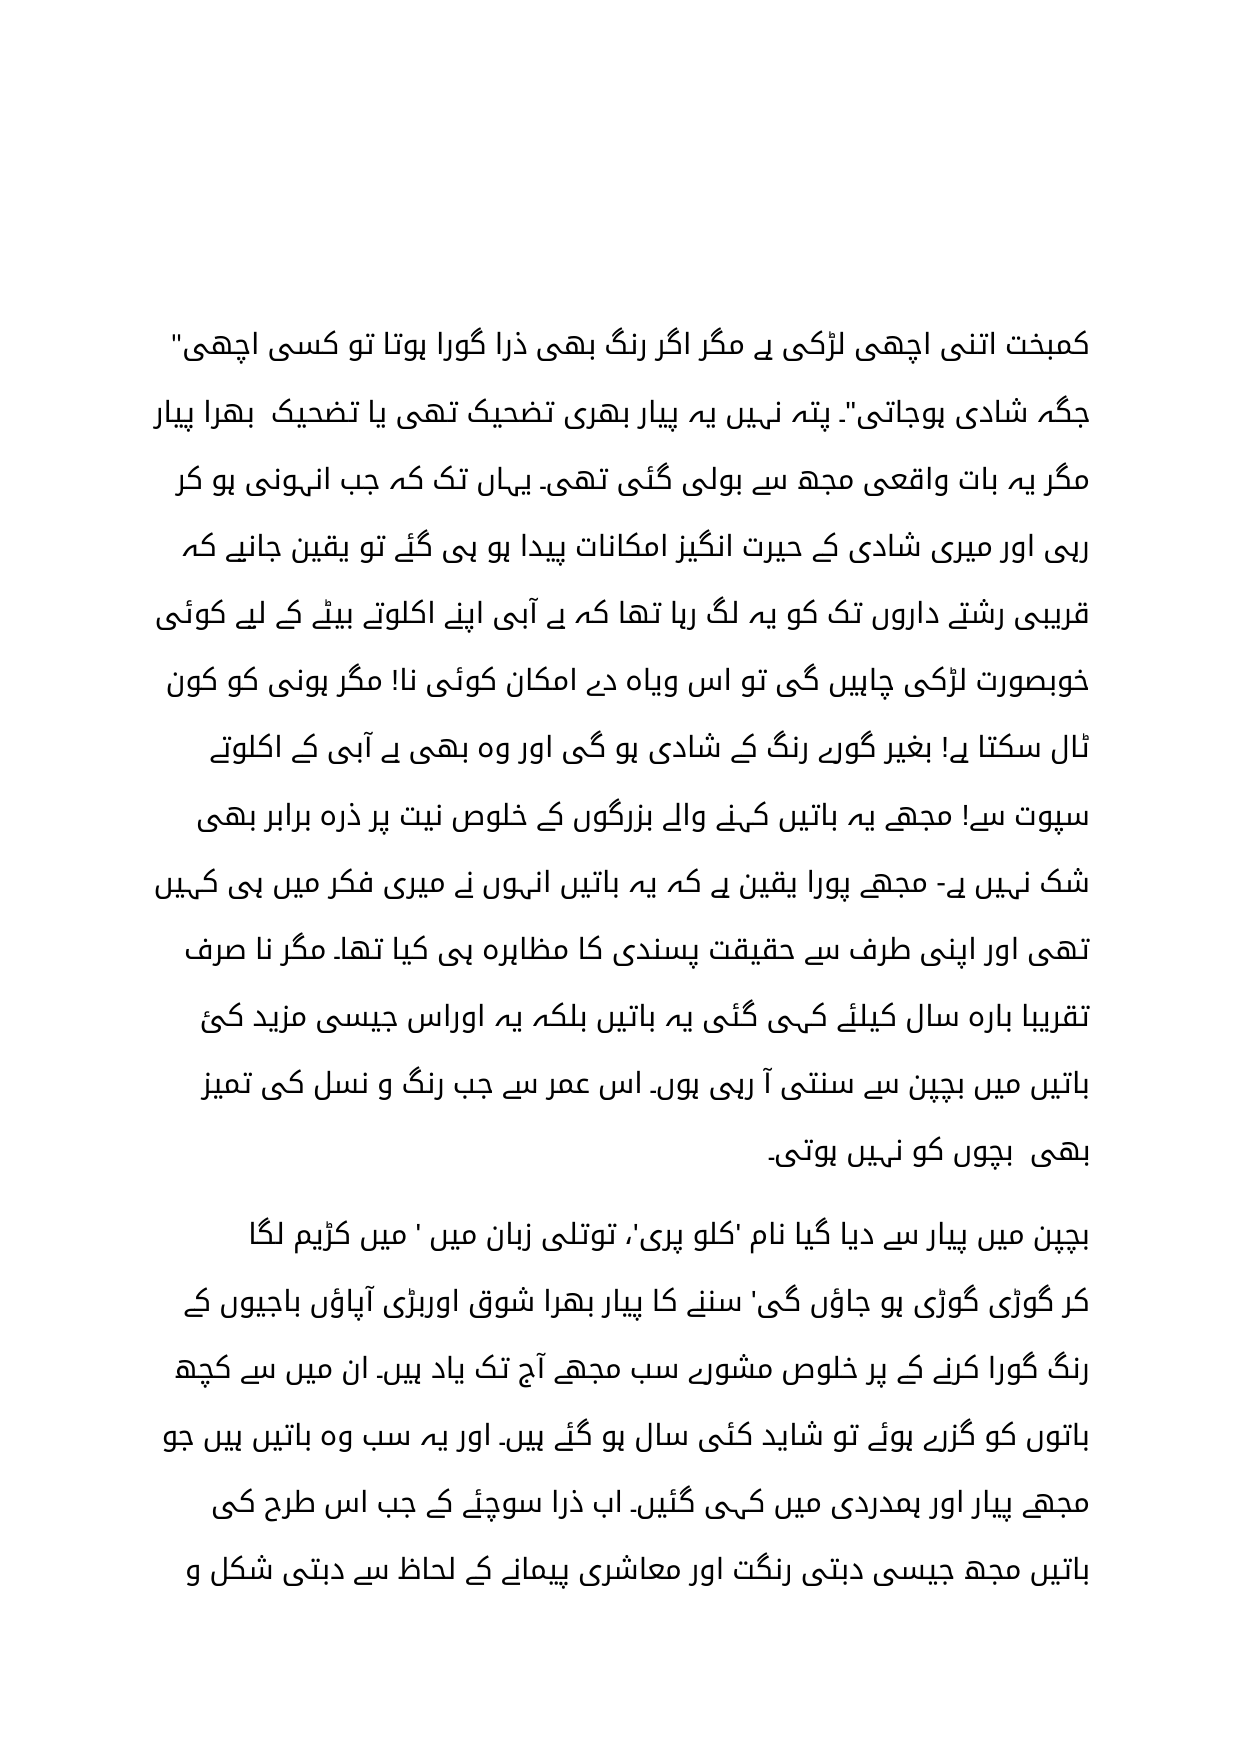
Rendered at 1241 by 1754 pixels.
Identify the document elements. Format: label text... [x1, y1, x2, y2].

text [150, 1217, 1090, 1586]
text "کمبخت اتنی اچھی لڑکی ہے مگر اگر رنگ بھی ذرا گورا ہوتا تو کسی اچھی جگہ شادی ہوجاتی"۔ پتہ نہیں یہ پیار بھری تضحیک تھی یا تضحیک بھرا پیار مگر یہ بات واقعی مجھ سے بولی گئی تھی۔ یہاں تک کہ جب انہونی ہو کر رہی اور میری شادی کے حیرت انگیز امکانات پیدا ہو ہی گئے تو یقین جانیے کہ قریبی رشتے داروں تک کو یہ لگ رہا تھا کہ بے آبی اپنے اکلوتے بیٹے کے لیے کوئی خوبصورت لڑکی چاہیں گی تو اس ویاہ دے امکان کوئی نا! مگر ہونی کو کون ٹال سکتا ہے! بغیر گورے رنگ کے شادی ہو گی اور وہ بھی بے آبی کے اکلوتے سپوت سے! مجھے یہ باتیں کہنے والے بزرگوں کے خلوص نیت پر ذرہ برابر بھی شک نہیں ہے- مجھے پورا یقین ہے کہ یہ باتیں انہوں نے میری فکر میں ہی کہیں تھی اور اپنی طرف سے حقیقت پسندی کا مظاہرہ ہی کیا تھا۔ مگر نا صرف تقریبا بارہ سال کیلئے کہی گئی یہ باتیں بلکہ یہ اوراس جیسی مزید کئ باتیں میں بچپن سے سنتی آ رہی ہوں۔ اس عمر سے جب رنگ و نسل کی تمیز بھی بچوں کو نہیں ہوتی۔ [150, 326, 1090, 1166]
